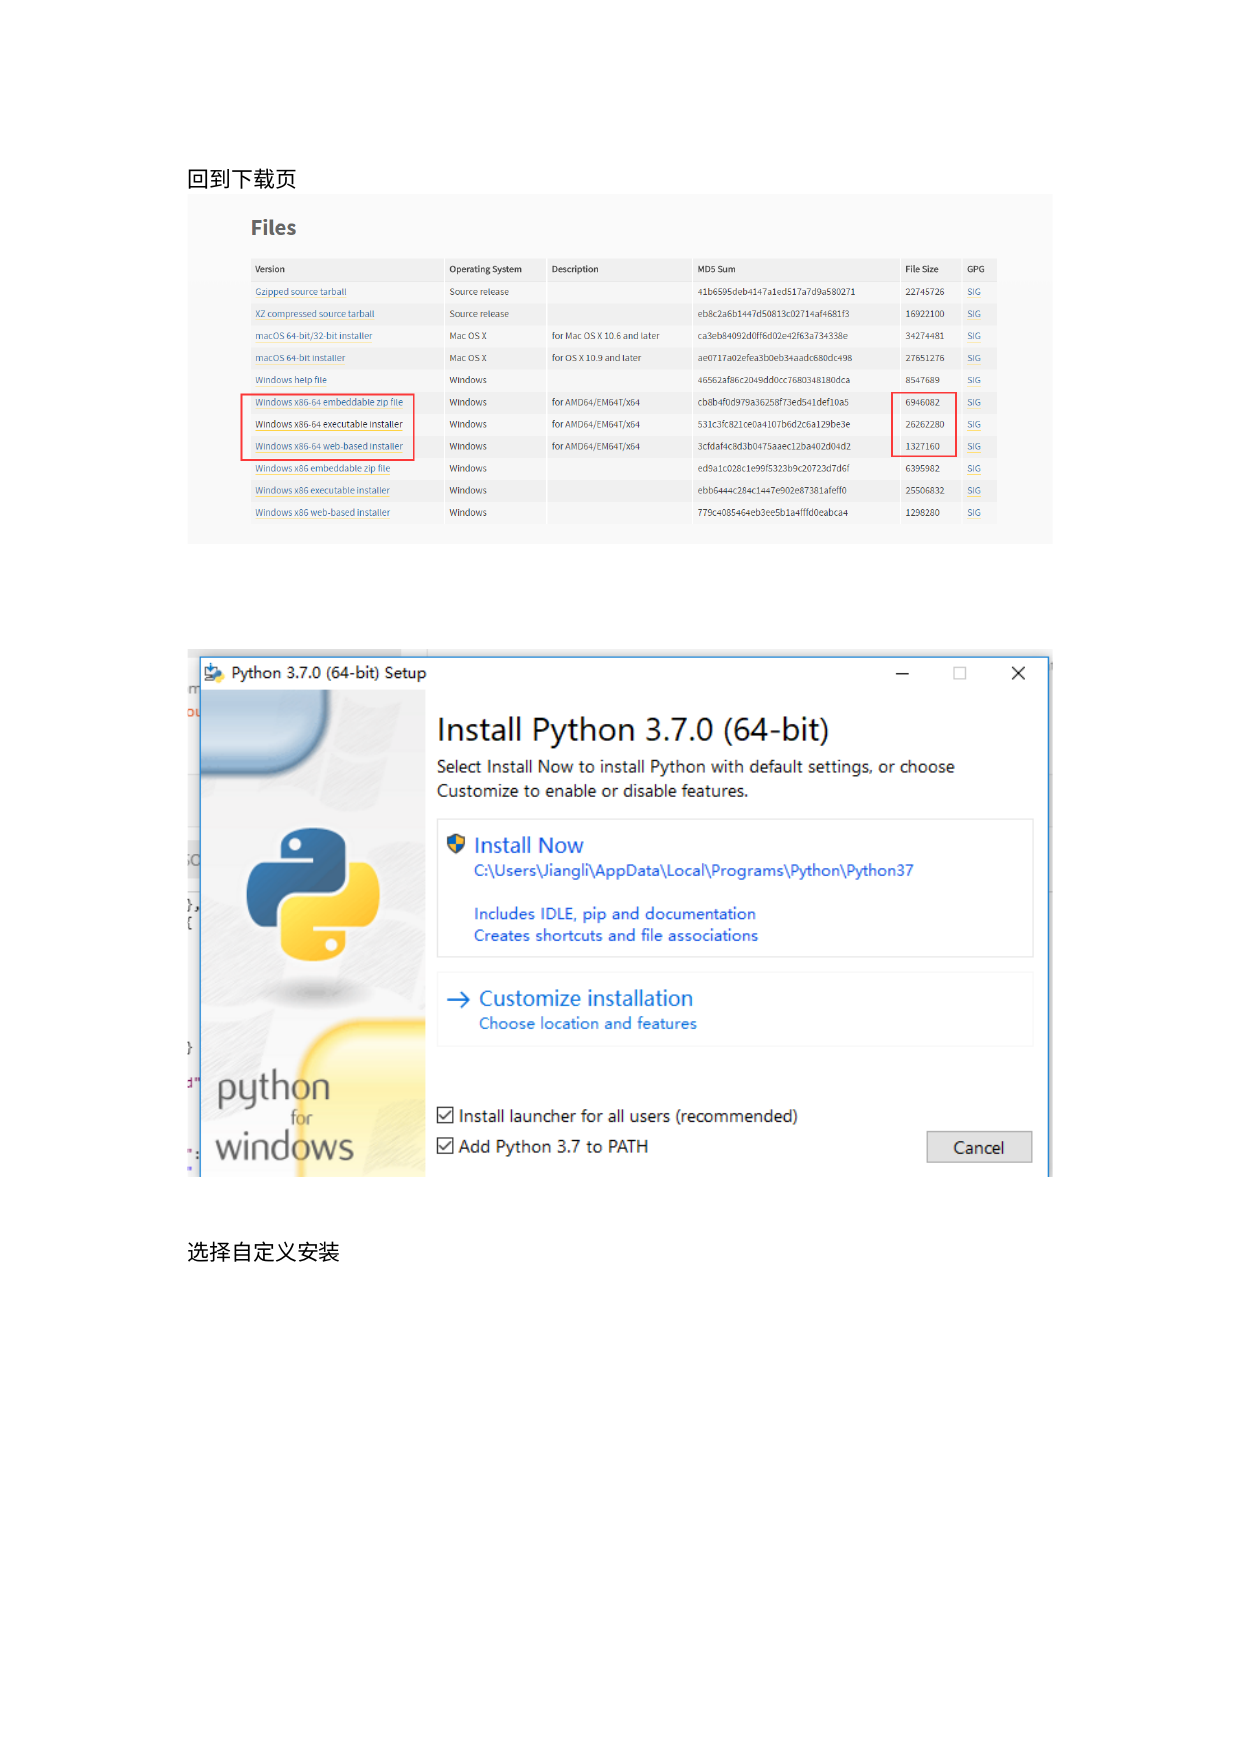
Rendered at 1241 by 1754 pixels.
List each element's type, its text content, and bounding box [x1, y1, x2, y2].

picture [187, 649, 1053, 1177]
text 选择自定义安装 [187, 1234, 1053, 1267]
picture [187, 194, 1053, 544]
text 回到下载页 [187, 162, 1053, 194]
